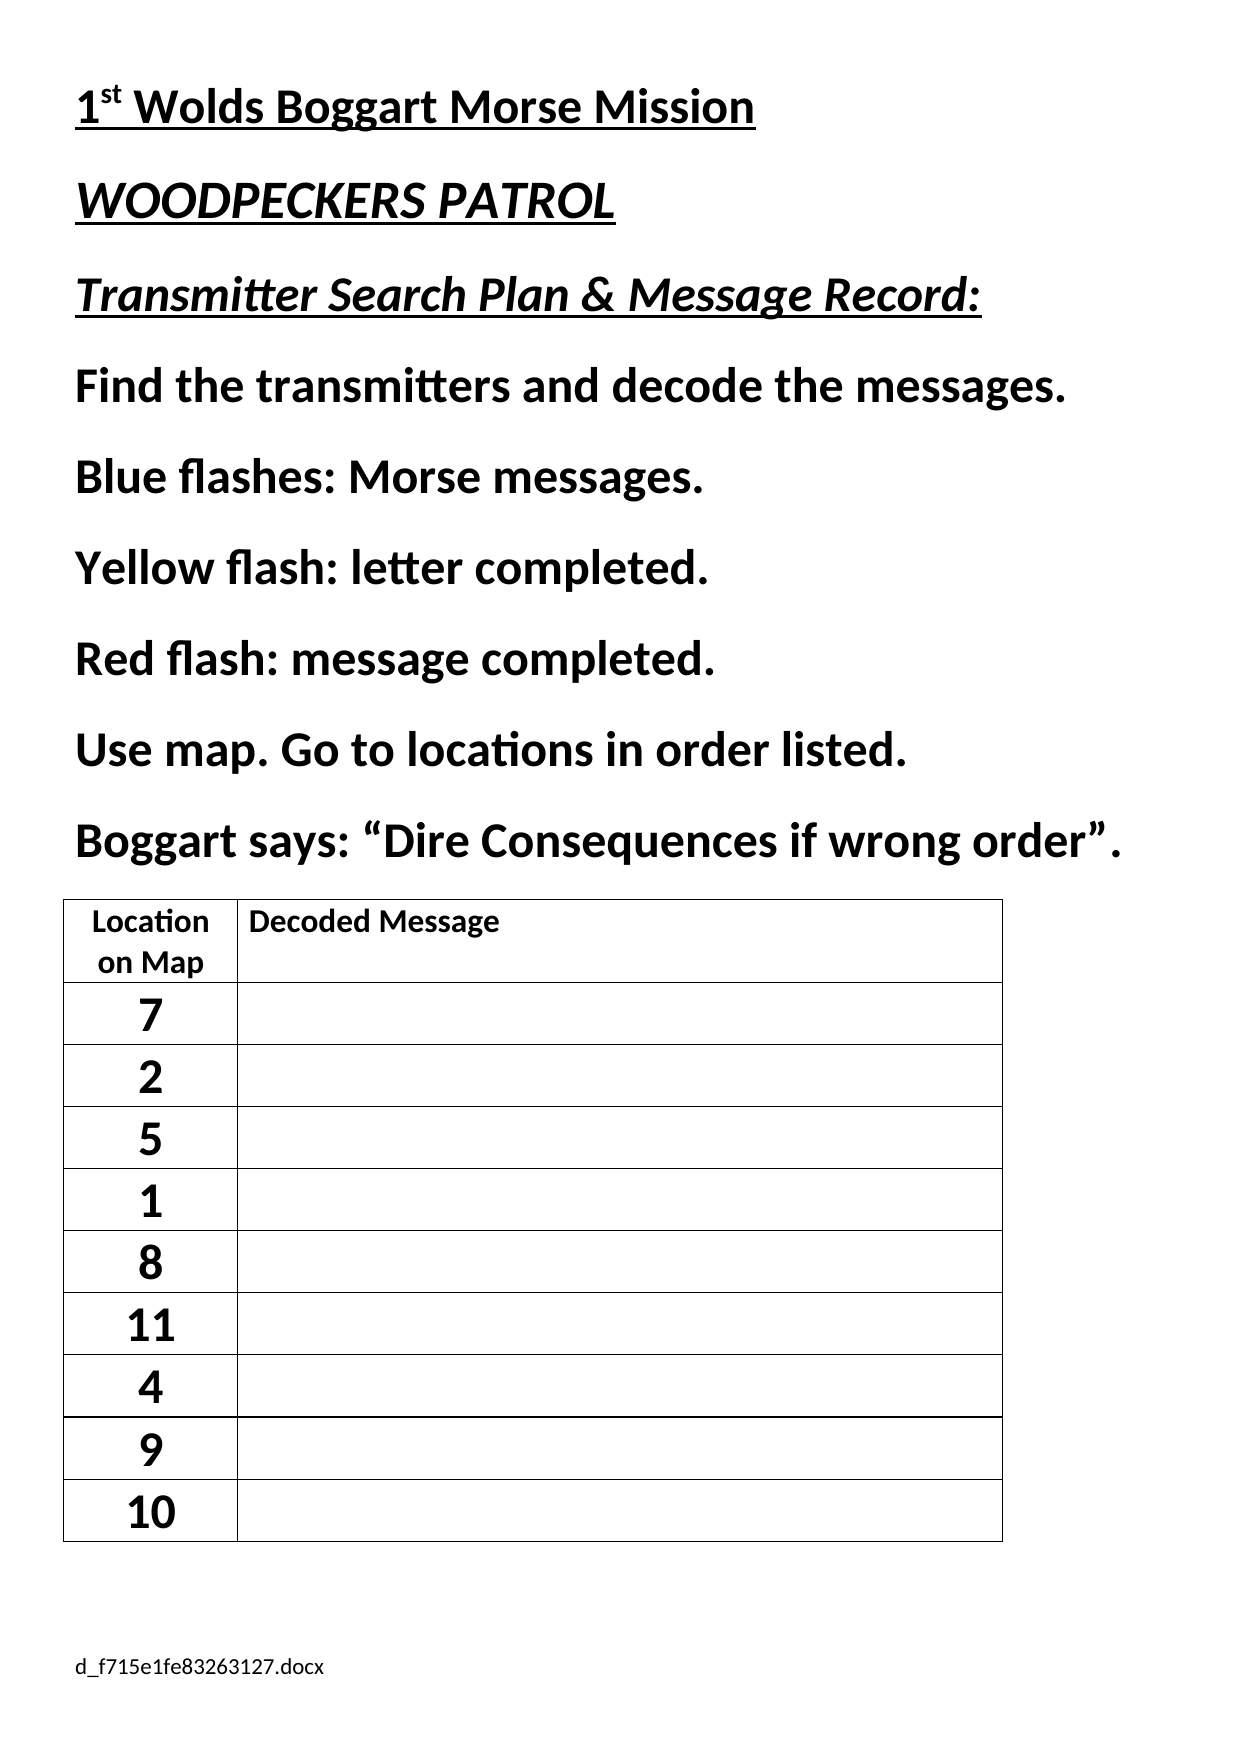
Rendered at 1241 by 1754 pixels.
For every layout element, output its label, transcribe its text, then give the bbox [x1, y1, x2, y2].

text Red flash: message completed. [75, 627, 1165, 688]
text WOODPECKERS PATROL [75, 166, 1165, 232]
text Blue flashes: Morse messages. [75, 445, 1165, 506]
table_cell 10 [64, 1480, 237, 1541]
table_cell [238, 1107, 1002, 1168]
table_cell 5 [64, 1107, 237, 1168]
table_cell 7 [64, 983, 237, 1044]
table_cell 9 [64, 1418, 237, 1478]
table_cell 1 [64, 1169, 237, 1230]
table_cell 4 [64, 1355, 237, 1416]
table_cell [238, 1169, 1002, 1230]
table_header Location on Map [64, 900, 237, 982]
table_cell [238, 1231, 1002, 1292]
text Find the transmitters and decode the messages. [75, 354, 1165, 415]
table_cell 8 [64, 1231, 237, 1292]
text 1st Wolds Boggart Morse Mission [75, 75, 1165, 136]
table_cell [238, 1418, 1002, 1478]
text Use map. Go to locations in order listed. [75, 717, 1165, 778]
table_cell [238, 1045, 1002, 1106]
table_cell 11 [64, 1293, 237, 1354]
table_cell [238, 1293, 1002, 1354]
table_cell 2 [64, 1045, 237, 1106]
text Yellow flash: letter completed. [75, 536, 1165, 597]
table_cell [238, 983, 1002, 1044]
text Transmitter Search Plan & Message Record: [75, 263, 1165, 324]
table_cell [238, 1480, 1002, 1541]
text Boggart says: “Dire Consequences if wrong order”. [75, 808, 1165, 869]
table_header Decoded Message [238, 900, 1002, 982]
table_cell [238, 1355, 1002, 1416]
